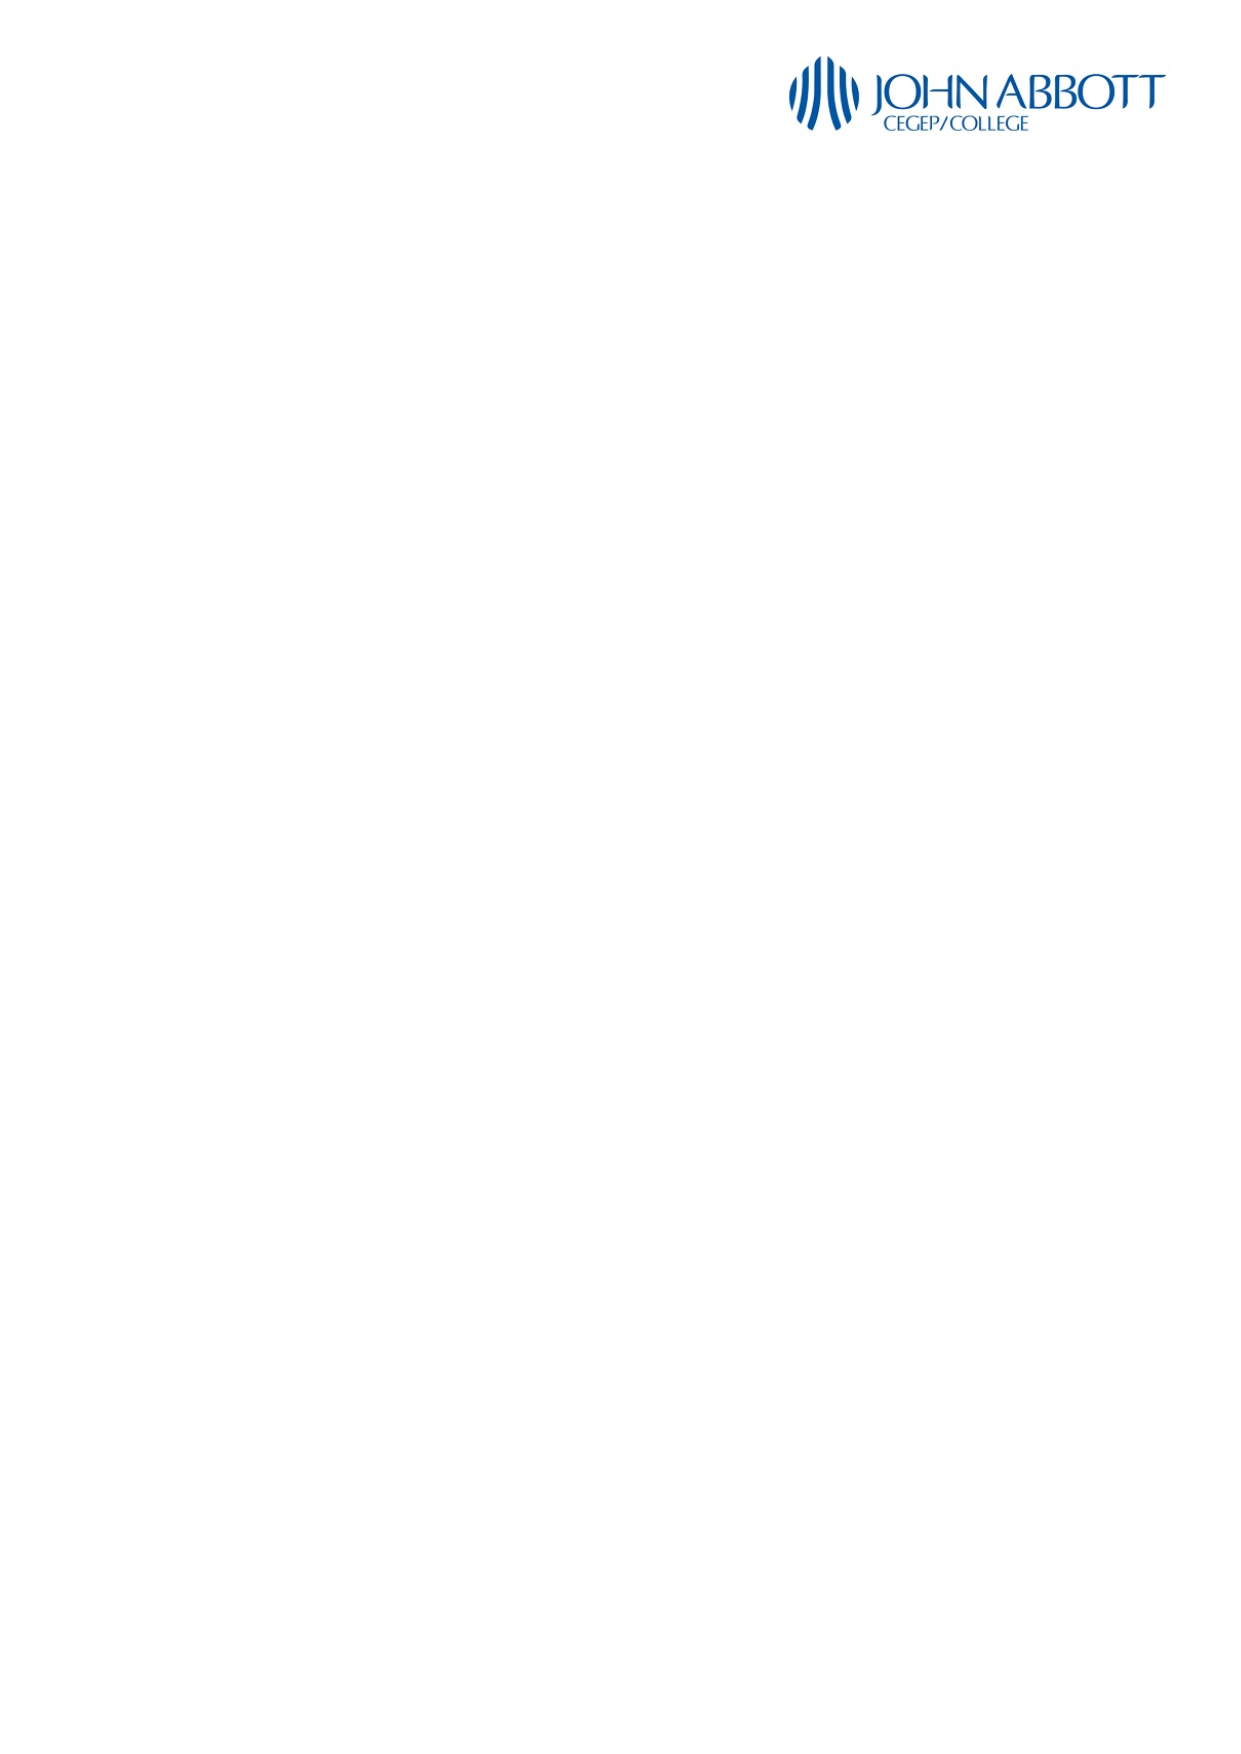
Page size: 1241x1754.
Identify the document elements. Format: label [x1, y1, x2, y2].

picture [775, 47, 1173, 135]
